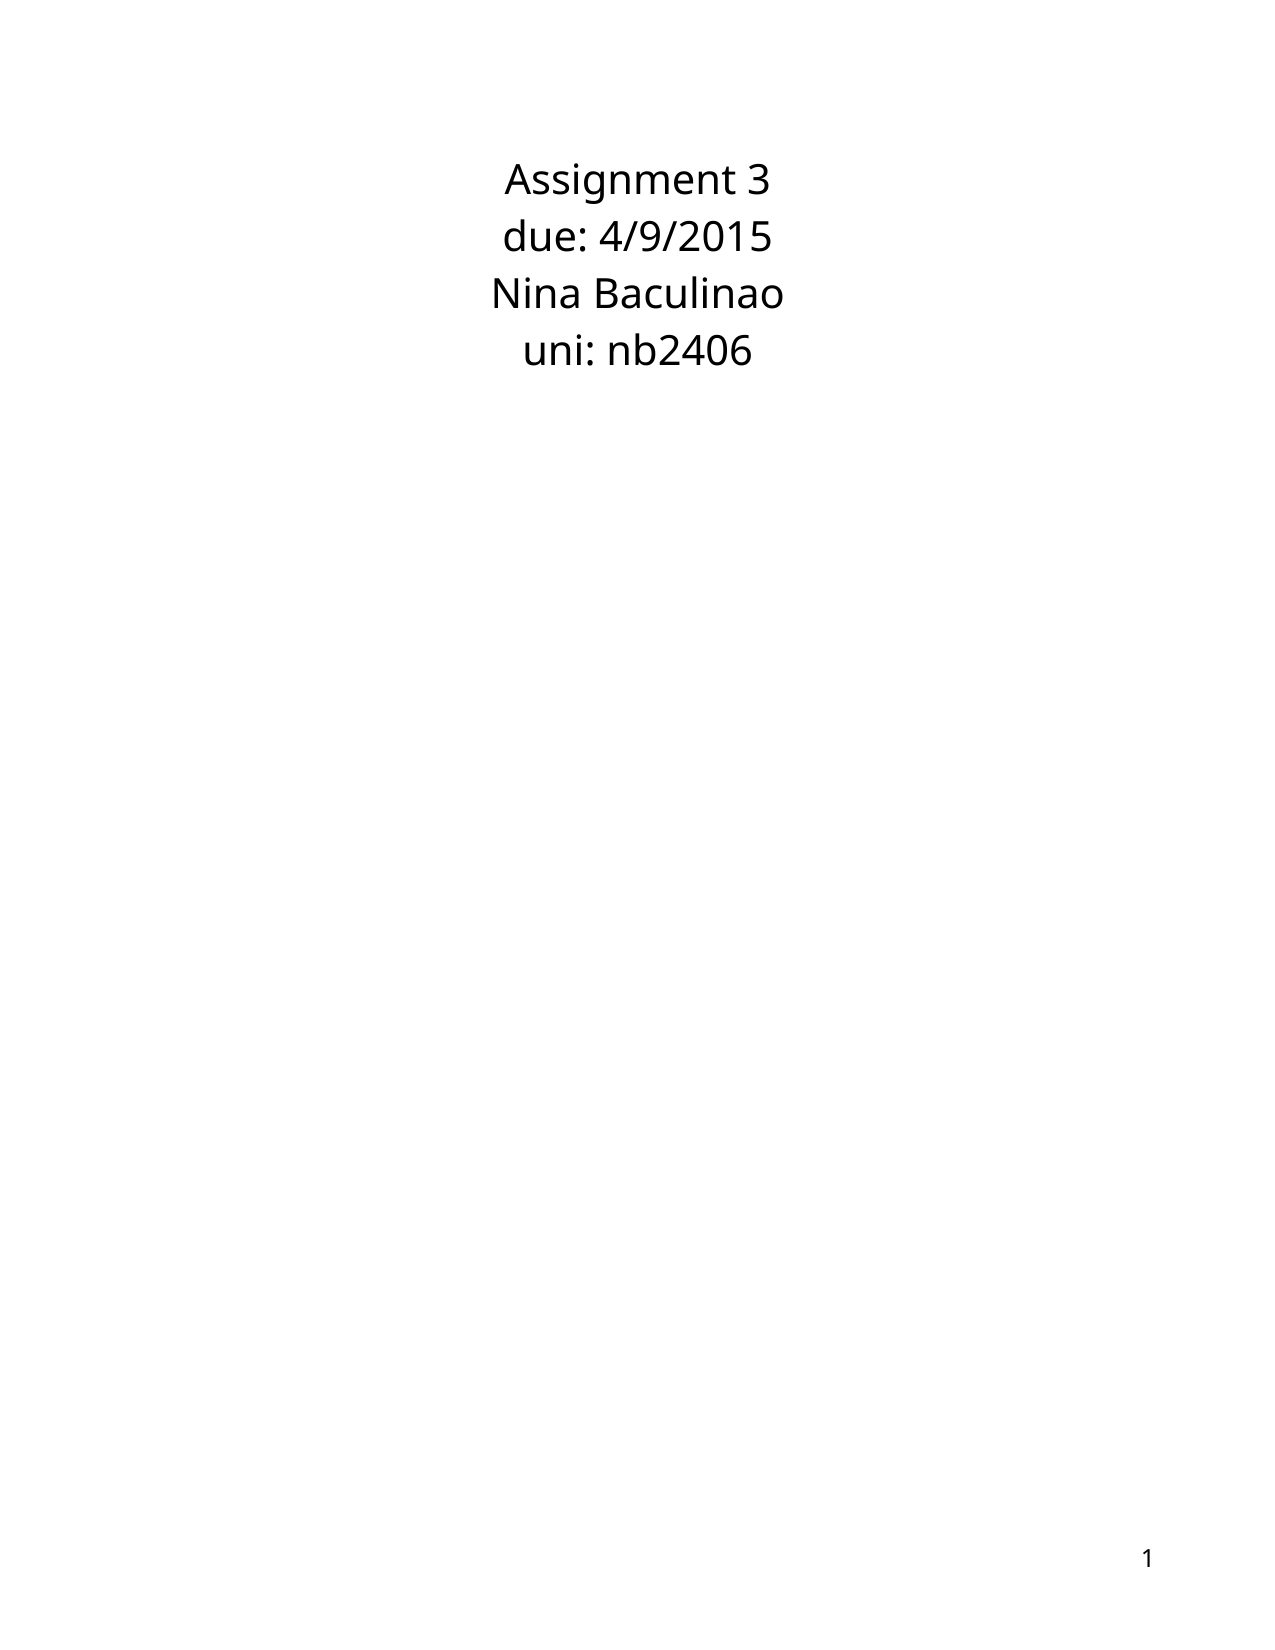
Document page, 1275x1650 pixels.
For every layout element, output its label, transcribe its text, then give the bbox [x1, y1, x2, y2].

text uni: nb2406 [120, 320, 1155, 377]
text Assignment 3 [120, 150, 1155, 207]
text Nina Baculinao [120, 263, 1155, 320]
text due: 4/9/2015 [120, 207, 1155, 263]
